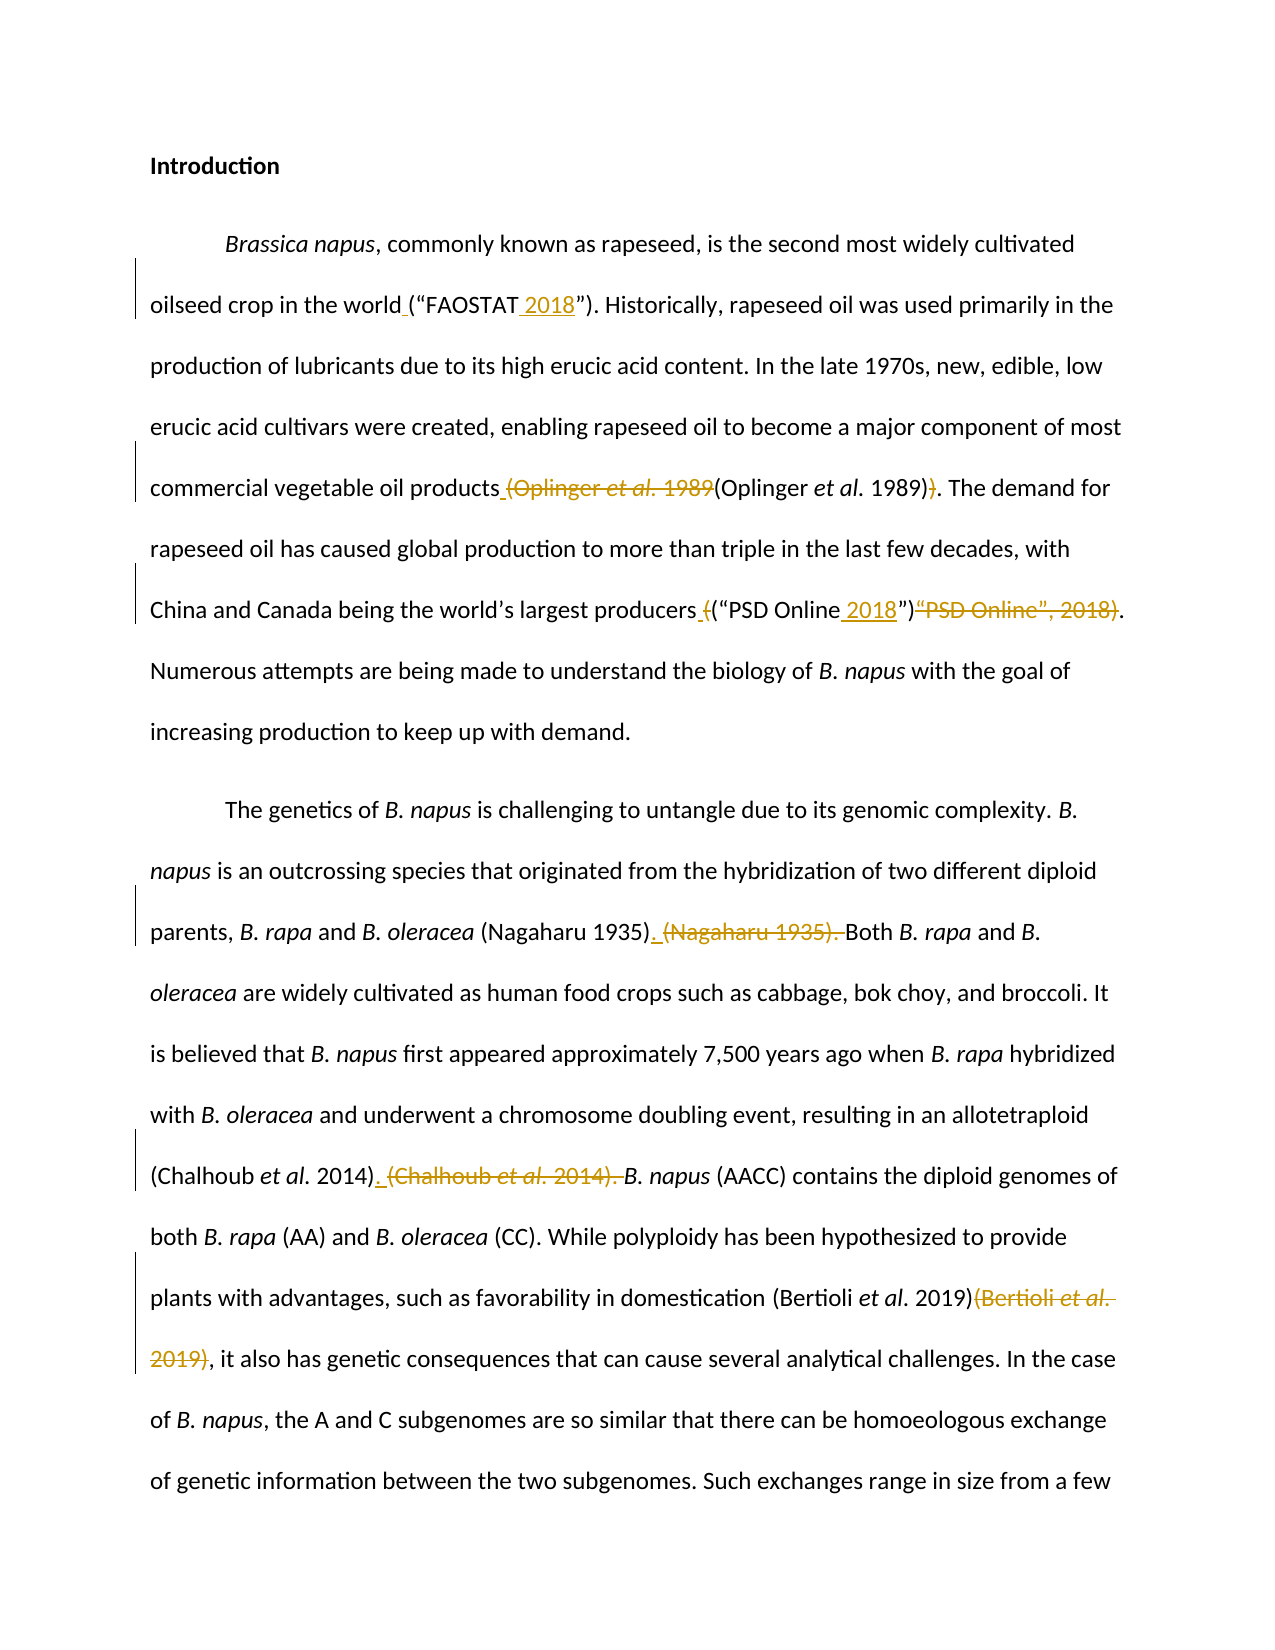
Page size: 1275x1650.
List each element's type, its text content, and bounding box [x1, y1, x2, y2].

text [150, 794, 1125, 1496]
text Introduction [150, 150, 1125, 181]
text Brassica napus, commonly known as rapeseed, is the second most widely cultivated oilseed crop in the world(“FAOSTAT”). Historically, rapeseed oil was used primarily in the production of lubricants due to its high erucic acid content. In the late 1970s, new, edible, low erucic acid cultivars were created, enabling rapeseed oil to become a major component of most commercial vegetable oil products(Oplinger et al. 1989). The demand for rapeseed oil has caused global production to more than triple in the last few decades, with China and Canada being the world’s largest producers(“PSD Online”). Numerous attempts are being made to understand the biology of B. napus with the goal of increasing production to keep up with demand. [150, 228, 1125, 747]
